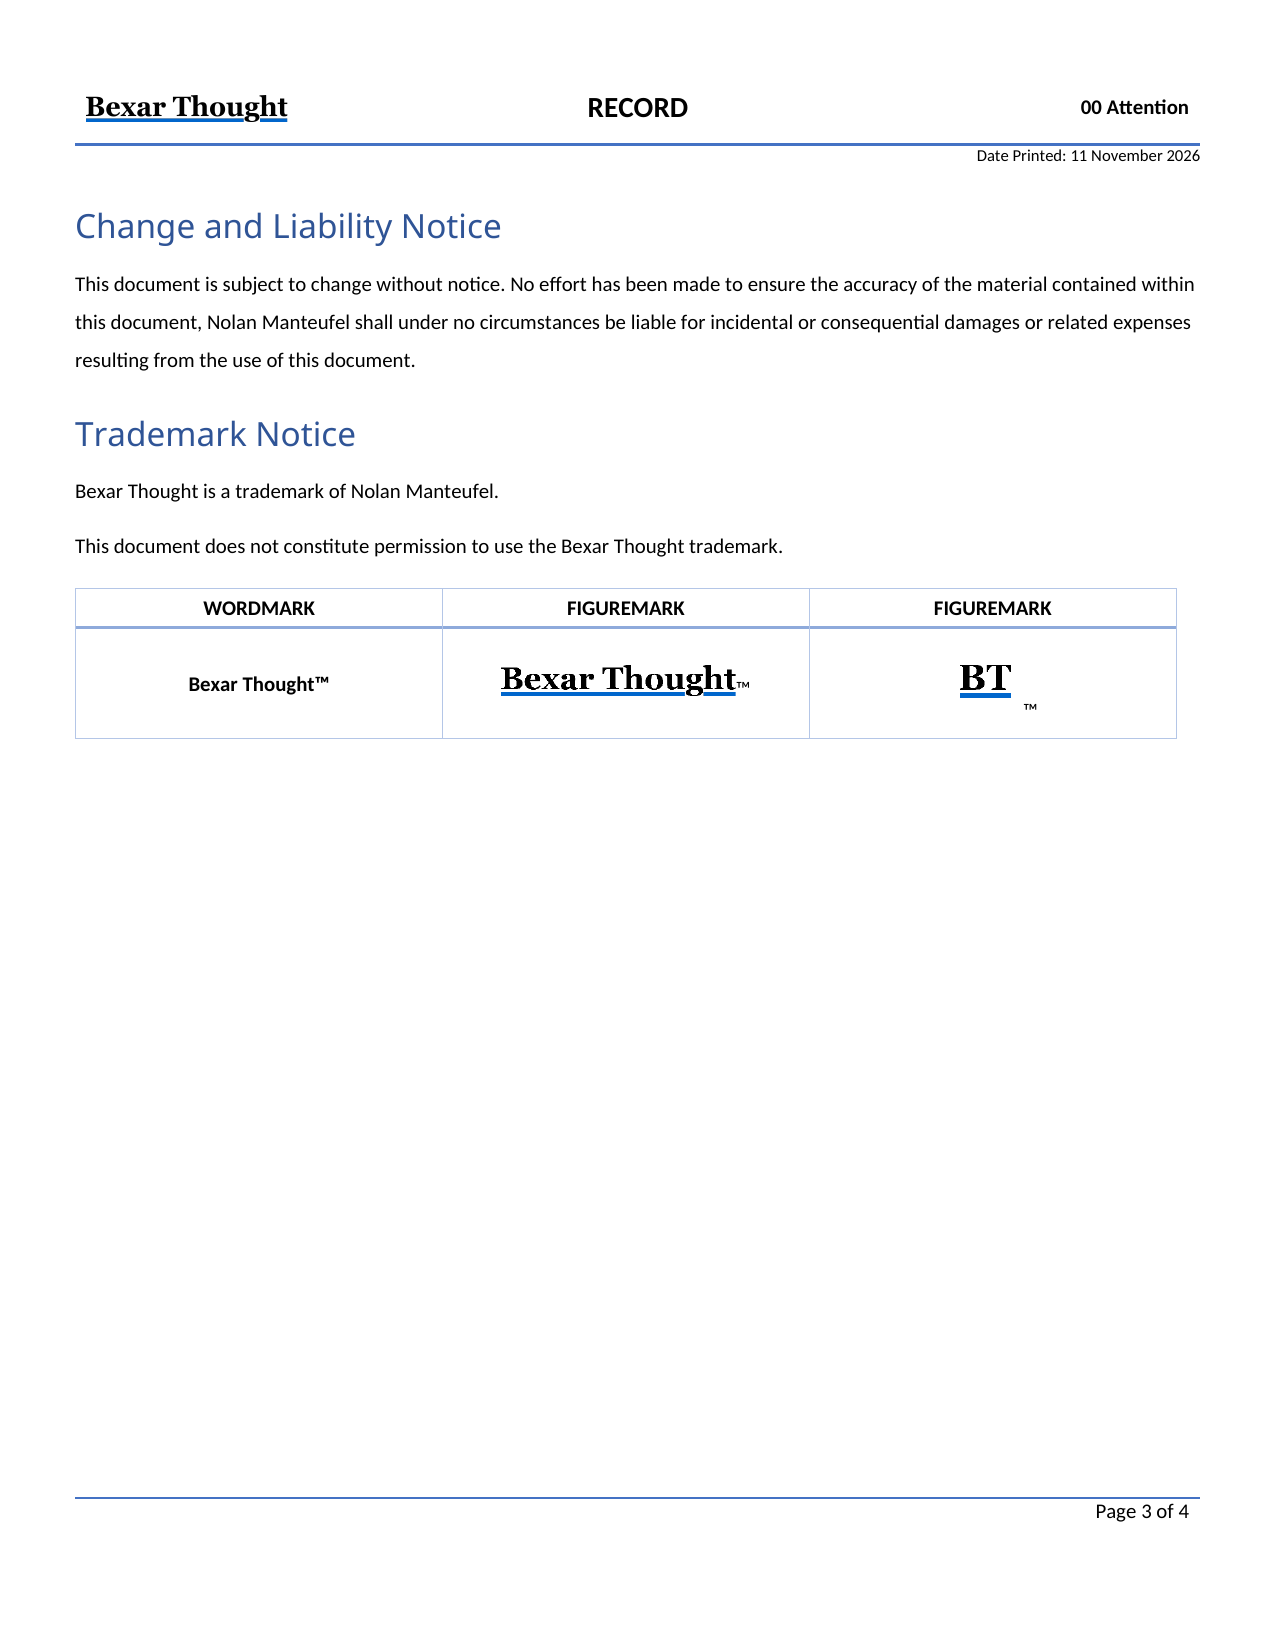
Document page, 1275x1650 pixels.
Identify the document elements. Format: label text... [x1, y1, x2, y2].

table_cell ™ [443, 629, 809, 738]
subtitle Trademark Notice [75, 410, 1200, 456]
subtitle Change and Liability Notice [75, 203, 1200, 248]
text Bexar Thought is a trademark of Nolan Manteufel. [75, 478, 1200, 504]
picture [501, 665, 736, 696]
table_header FIGUREMARK [443, 589, 809, 626]
text This document does not constitute permission to use the Bexar Thought trademark. [75, 533, 1200, 559]
table_cell Bexar Thought™ [76, 629, 442, 738]
table_header WORDMARK [76, 589, 442, 626]
picture [86, 95, 288, 122]
table_cell ™ [810, 629, 1176, 738]
picture [947, 643, 1023, 719]
text This document is subject to change without notice. No effort has been made to ensure the accuracy of the material contained within this document, Nolan Manteufel shall under no circumstances be liable for incidental or consequential damages or related expenses resulting from the use of this document. [75, 271, 1200, 373]
table_header FIGUREMARK [810, 589, 1176, 626]
